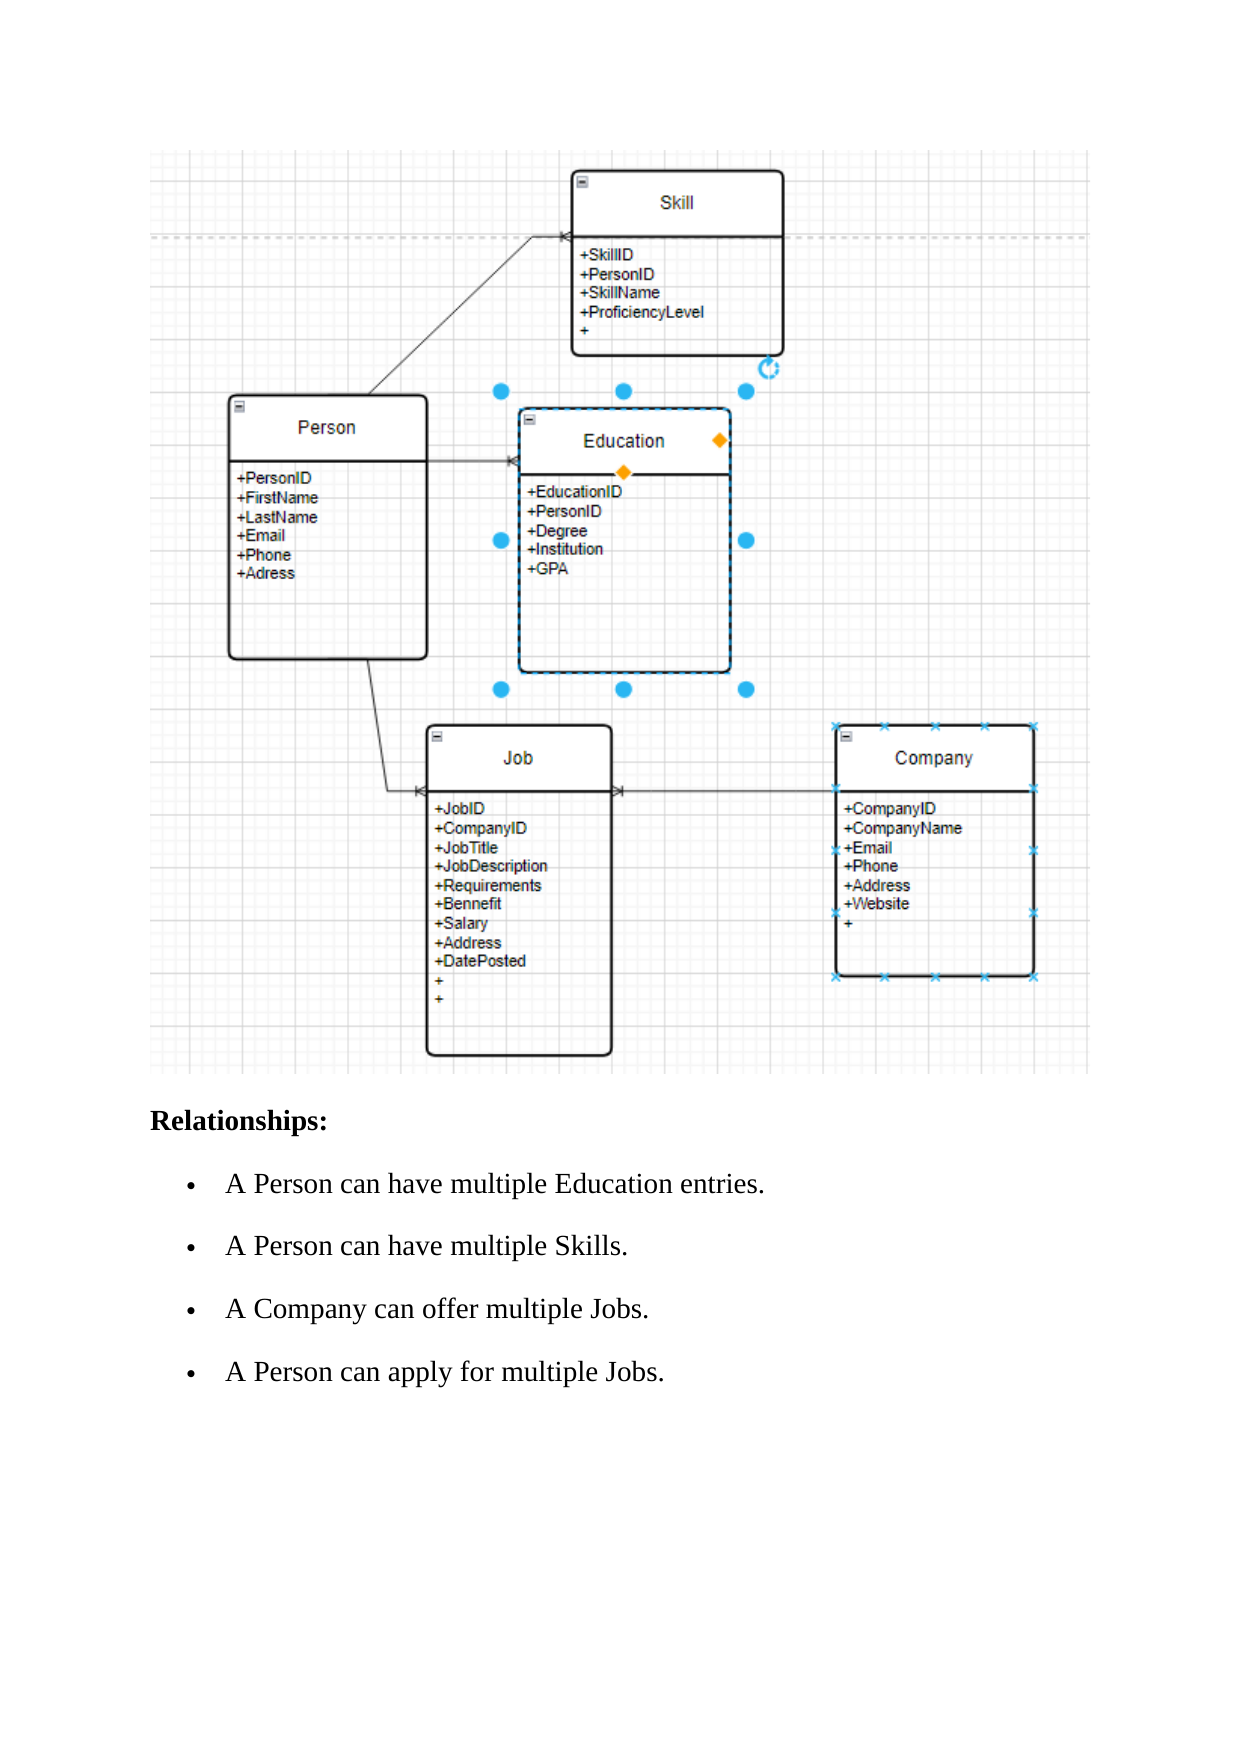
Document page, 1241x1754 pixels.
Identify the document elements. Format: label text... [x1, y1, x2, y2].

picture [150, 150, 1091, 1074]
list A Person can have multiple Skills. [187, 1228, 1090, 1262]
list A Person can have multiple Education entries. [187, 1166, 1090, 1199]
list A Company can offer multiple Jobs. [187, 1291, 1090, 1325]
list A Person can apply for multiple Jobs. [187, 1354, 1090, 1388]
text Relationships: [150, 1103, 1090, 1136]
